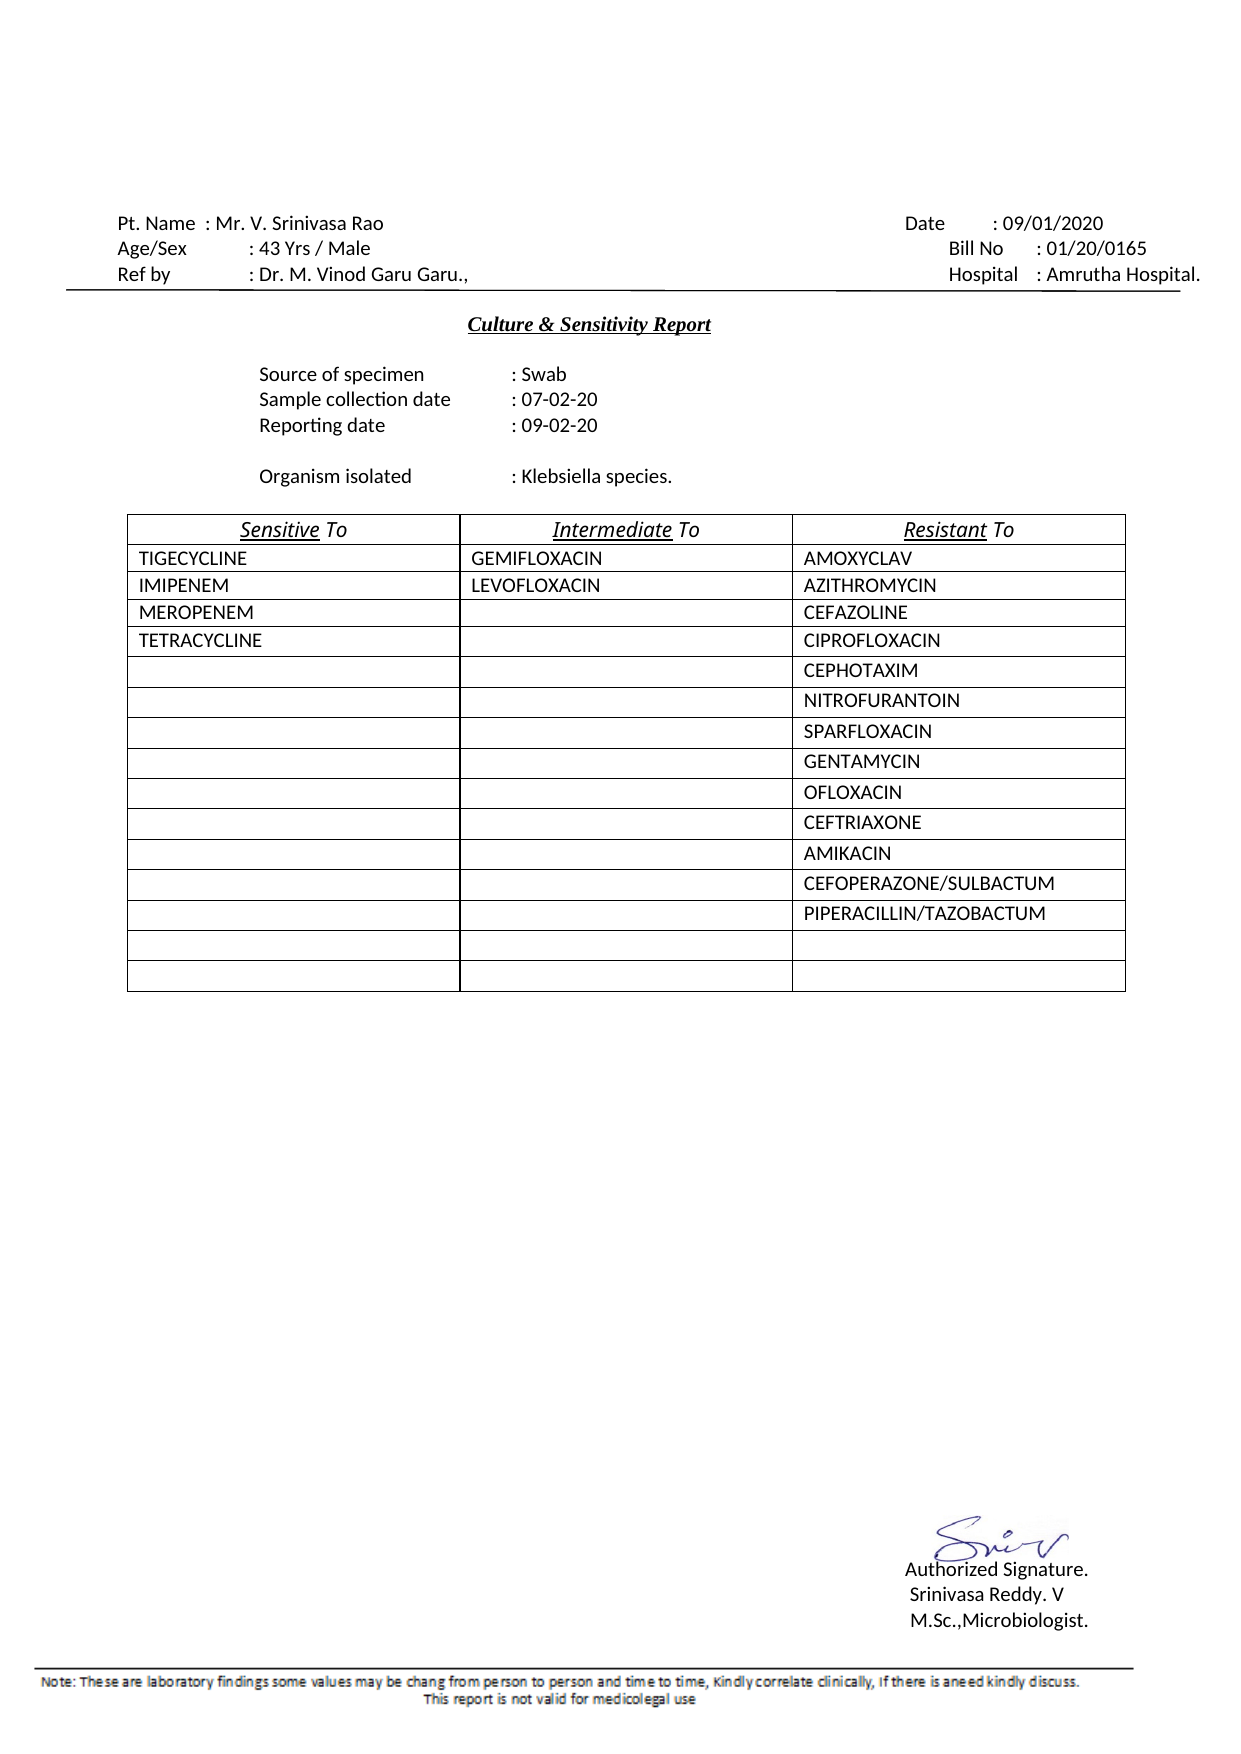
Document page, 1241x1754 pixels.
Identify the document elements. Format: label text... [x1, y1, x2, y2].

table_cell [128, 931, 459, 960]
table_cell [461, 627, 792, 656]
table_cell CEFAZOLINE [793, 600, 1125, 626]
table_cell MEROPENEM [128, 600, 459, 626]
table_header Sensitive To [128, 515, 459, 544]
table_cell [461, 688, 792, 717]
text Ref by : Dr. M. Vinod Garu Garu., Hospital : Amrutha Hospital. [74, 261, 1210, 286]
table_cell [461, 749, 792, 778]
table_cell [461, 931, 792, 960]
text Age/Sex : 43 Yrs / Male Bill No : 01/20/0165 [74, 235, 1210, 261]
table_cell [461, 840, 792, 869]
table_cell IMIPENEM [128, 572, 459, 598]
table_cell [461, 809, 792, 839]
table_cell [461, 718, 792, 747]
table_cell LEVOFLOXACIN [461, 572, 792, 598]
table_cell [793, 961, 1125, 991]
table_cell [128, 688, 459, 717]
table_cell AZITHROMYCIN [793, 572, 1125, 598]
table_cell [128, 870, 459, 899]
table_cell [128, 961, 459, 991]
table_cell GEMIFLOXACIN [461, 545, 792, 571]
table_cell CEFOPERAZONE/SULBACTUM [793, 870, 1125, 899]
text Authorized Signature. [905, 1556, 1210, 1582]
table_header Intermediate To [461, 515, 792, 544]
table_cell [128, 657, 459, 687]
text Organism isolated : Klebsiella species. [259, 463, 1210, 488]
text Source of specimen : Swab [259, 361, 1210, 387]
table_cell CEFTRIAXONE [793, 809, 1125, 839]
table_cell [128, 809, 459, 839]
table_cell SPARFLOXACIN [793, 718, 1125, 747]
text M.Sc.,Microbiologist. [861, 1607, 1210, 1632]
table_cell [461, 901, 792, 930]
picture [30, 1665, 1137, 1709]
text Sample collection date : 07-02-20 [259, 387, 1210, 412]
table_cell [128, 901, 459, 930]
picture [931, 1515, 1069, 1556]
table_cell [128, 749, 459, 778]
table_cell NITROFURANTOIN [793, 688, 1125, 717]
table_header Resistant To [793, 515, 1125, 544]
text Reporting date : 09-02-20 [259, 412, 1210, 437]
table_cell [128, 840, 459, 869]
table_cell [461, 870, 792, 899]
table_cell AMIKACIN [793, 840, 1125, 869]
table_cell AMOXYCLAV [793, 545, 1125, 571]
table_cell [461, 961, 792, 991]
table_cell TETRACYCLINE [128, 627, 459, 656]
table_cell [128, 718, 459, 747]
table_cell [128, 779, 459, 808]
text Srinivasa Reddy. V [861, 1582, 1210, 1607]
table_cell PIPERACILLIN/TAZOBACTUM [793, 901, 1125, 930]
table_cell [461, 657, 792, 687]
text Culture & Sensitivity Report [424, 312, 1210, 336]
table_cell GENTAMYCIN [793, 749, 1125, 778]
table_cell CEPHOTAXIM [793, 657, 1125, 687]
table_cell OFLOXACIN [793, 779, 1125, 808]
text Pt. Name : Mr. V. Srinivasa Rao Date : 09/01/2020 [74, 210, 1210, 235]
table_cell [461, 779, 792, 808]
table_cell TIGECYCLINE [128, 545, 459, 571]
table_cell [461, 600, 792, 626]
table_cell [793, 931, 1125, 960]
table_cell CIPROFLOXACIN [793, 627, 1125, 656]
